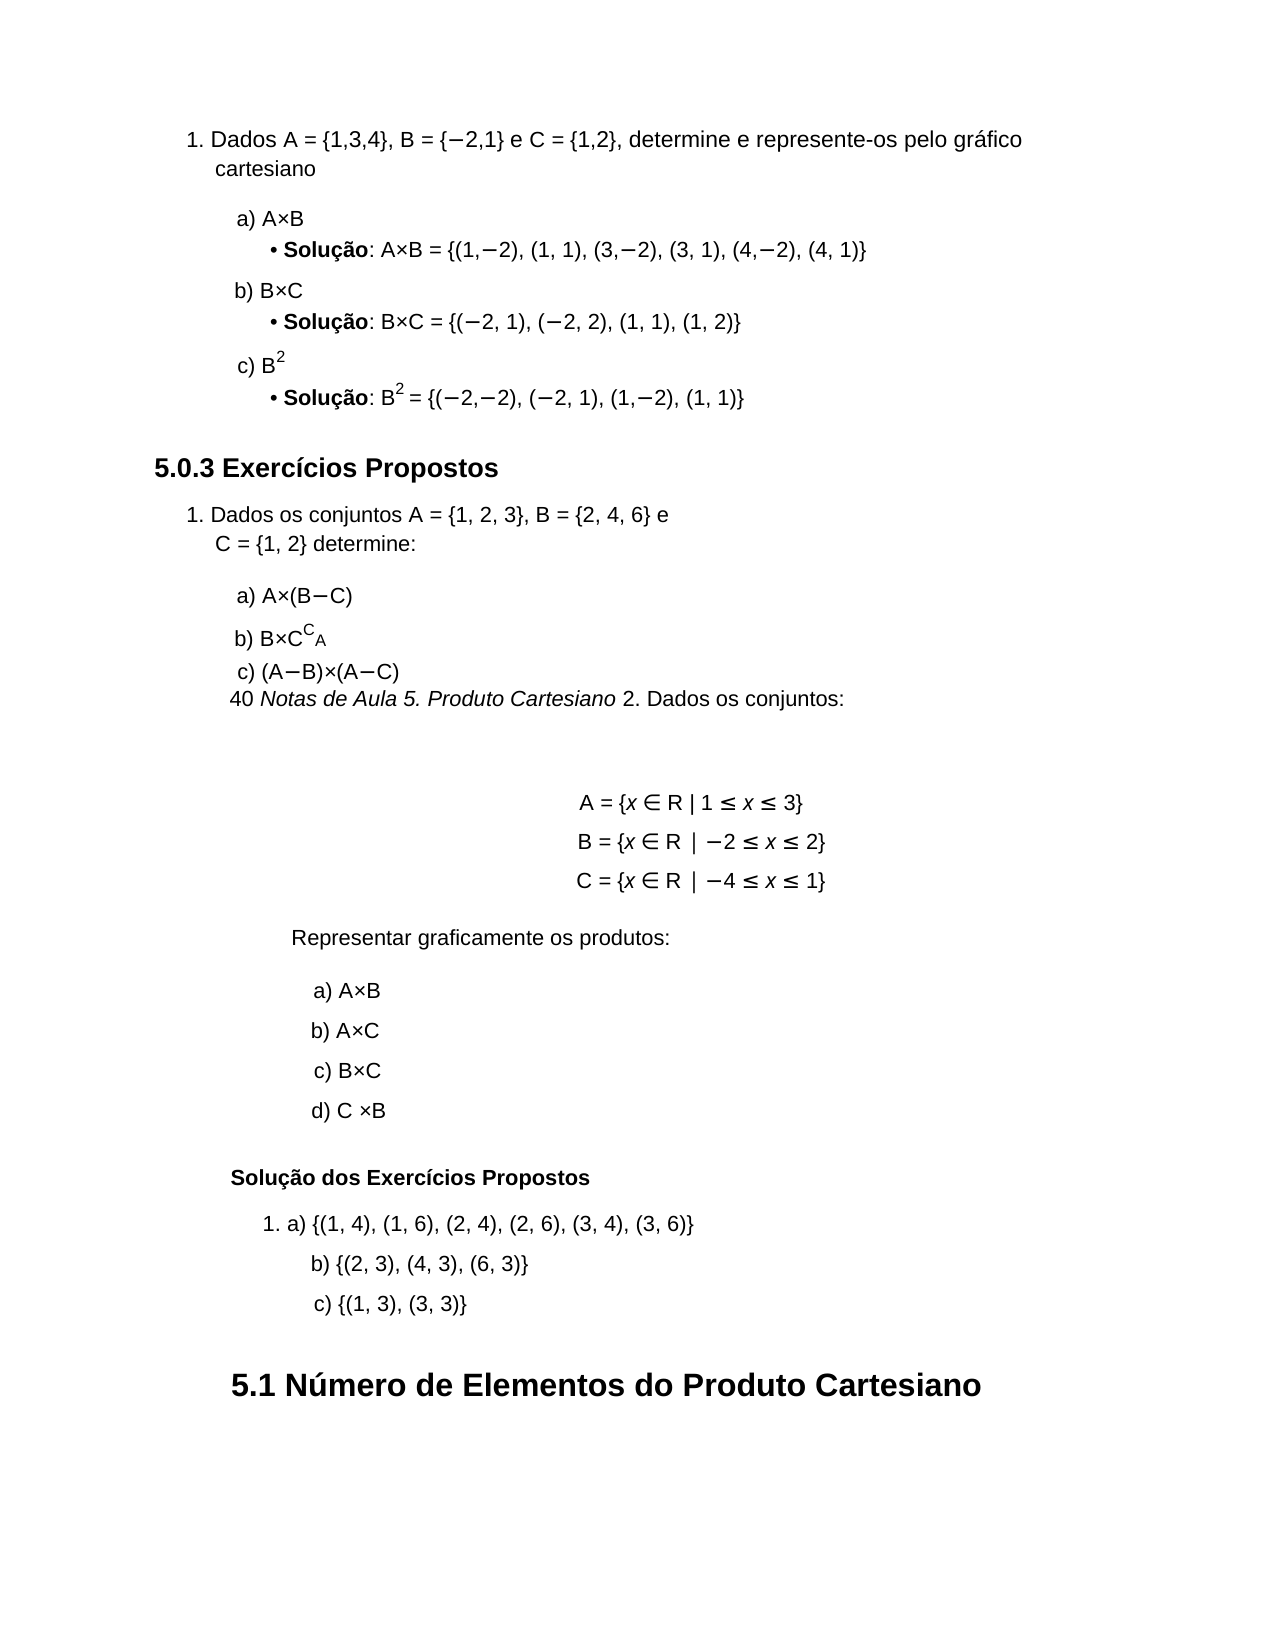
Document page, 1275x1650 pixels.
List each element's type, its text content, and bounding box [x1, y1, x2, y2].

text • Solução: A×B = {(1,−2), (1, 1), (3,−2), (3, 1), (4,−2), (4, 1)} [269, 234, 1168, 264]
text Solução dos Exercícios Propostos [230, 1165, 1168, 1190]
text b) A×C [311, 1018, 1168, 1043]
text A = {x ∈ R | 1 ≤ x ≤ 3} [82, 787, 803, 817]
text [230, 1366, 1021, 1403]
text d) C ×B [311, 1098, 1168, 1123]
text C = {x ∈ R | −4 ≤ x ≤ 1} [82, 865, 825, 895]
text Representar graficamente os produtos: [291, 925, 1168, 950]
text a) A×B [313, 977, 1168, 1003]
text b) B×C [234, 278, 1168, 303]
text a) A×B [236, 206, 1168, 231]
text • Solução: B2 = {(−2,−2), (−2, 1), (1,−2), (1, 1)} [269, 379, 1168, 412]
text b) {(2, 3), (4, 3), (6, 3)} [311, 1251, 1168, 1276]
text c) (A−B)×(A−C) [237, 656, 1168, 686]
text 40 Notas de Aula 5. Produto Cartesiano 2. Dados os conjuntos: [229, 686, 1122, 711]
text c) B×C [314, 1058, 1168, 1083]
text 5.0.3 Exercícios Propostos [154, 452, 1168, 483]
text b) B×CCA [234, 620, 1168, 653]
text c) B2 [237, 347, 1168, 379]
text 1. Dados os conjuntos A = {1, 2, 3}, B = {2, 4, 6} e [186, 502, 1168, 527]
text • Solução: B×C = {(−2, 1), (−2, 2), (1, 1), (1, 2)} [269, 306, 1168, 336]
text a) A×(B−C) [236, 580, 1168, 610]
text 1. a) {(1, 4), (1, 6), (2, 4), (2, 6), (3, 4), (3, 6)} [262, 1211, 1168, 1236]
text c) {(1, 3), (3, 3)} [314, 1291, 1168, 1316]
text C = {1, 2} determine: [215, 531, 1168, 556]
text 1. Dados A = {1,3,4}, B = {−2,1} e C = {1,2}, determine e represente-os pelo gráfico cartesiano [186, 124, 1046, 181]
text B = {x ∈ R | −2 ≤ x ≤ 2} [82, 826, 825, 856]
